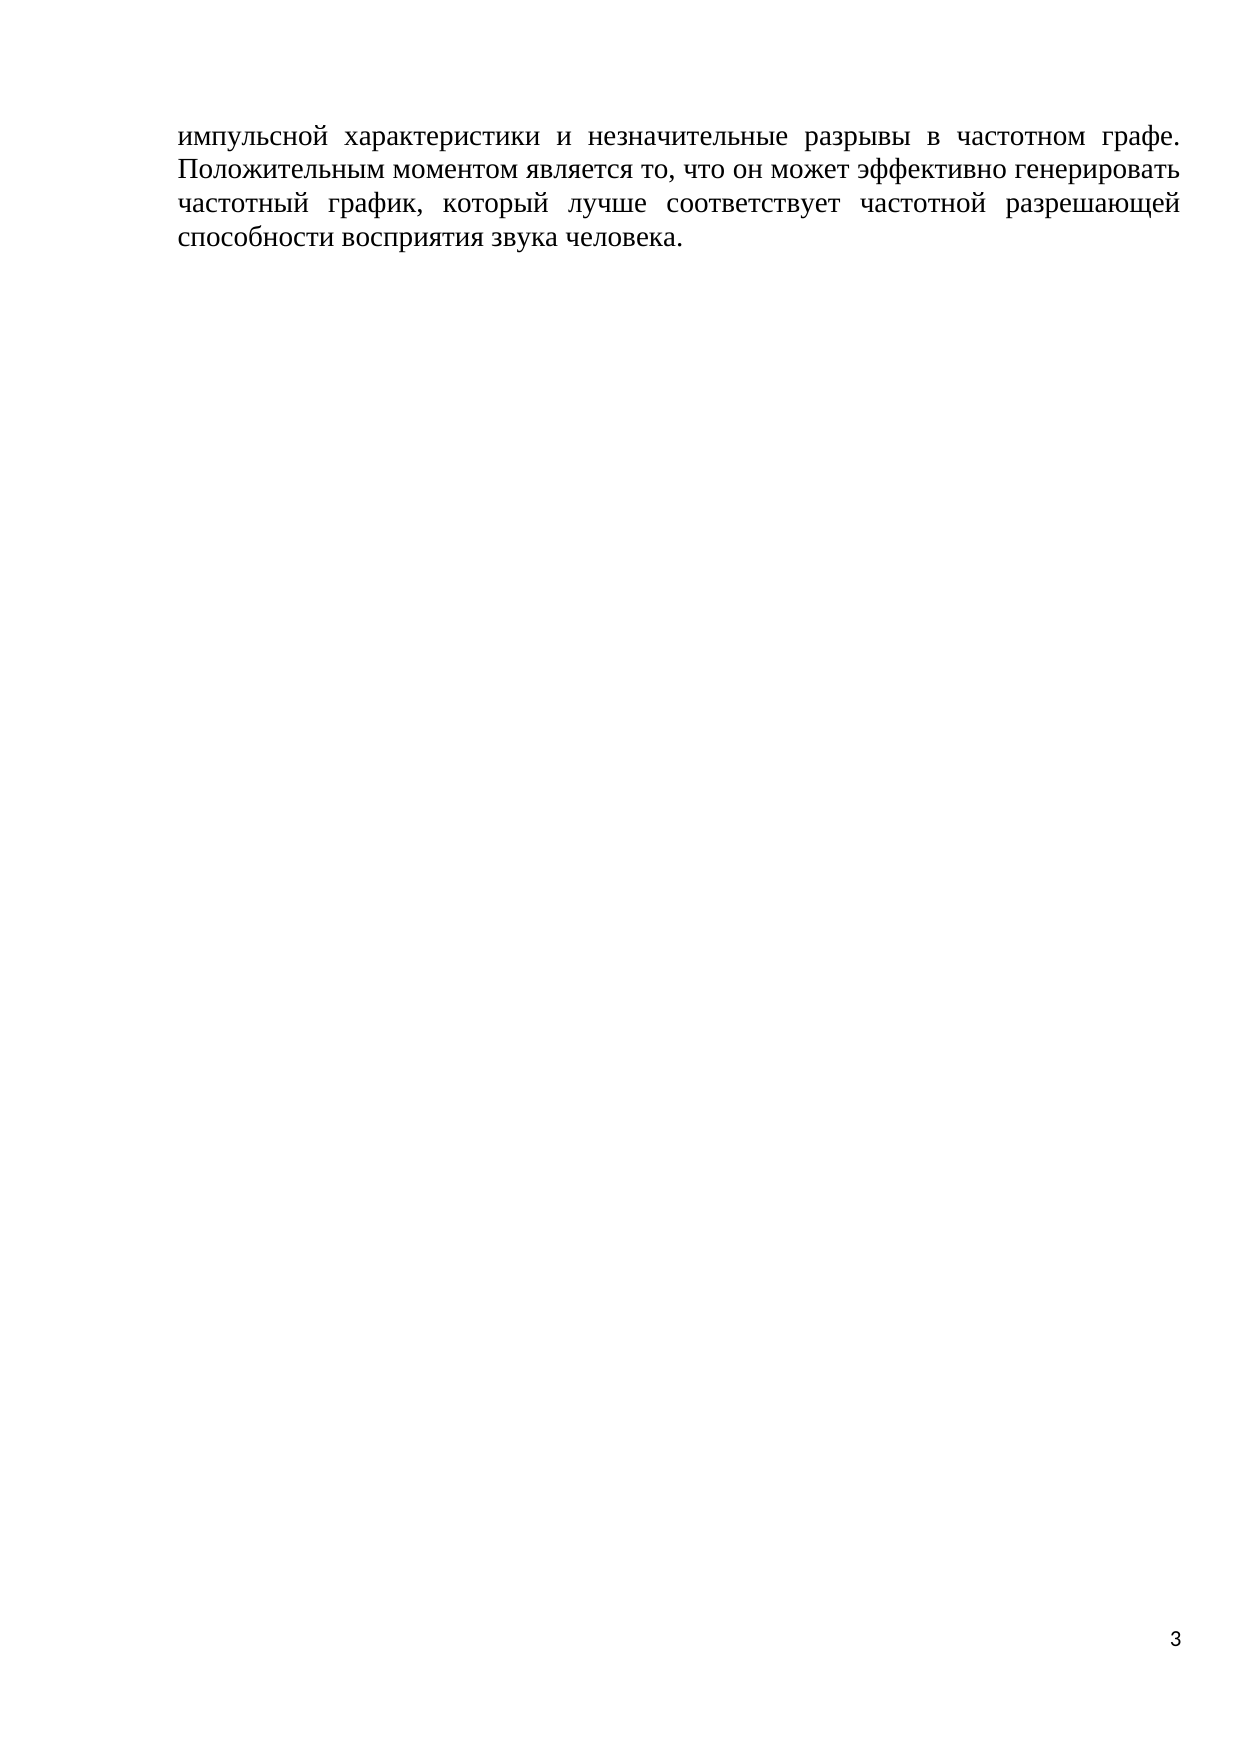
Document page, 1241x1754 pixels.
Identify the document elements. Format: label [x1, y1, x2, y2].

text [177, 118, 1181, 252]
